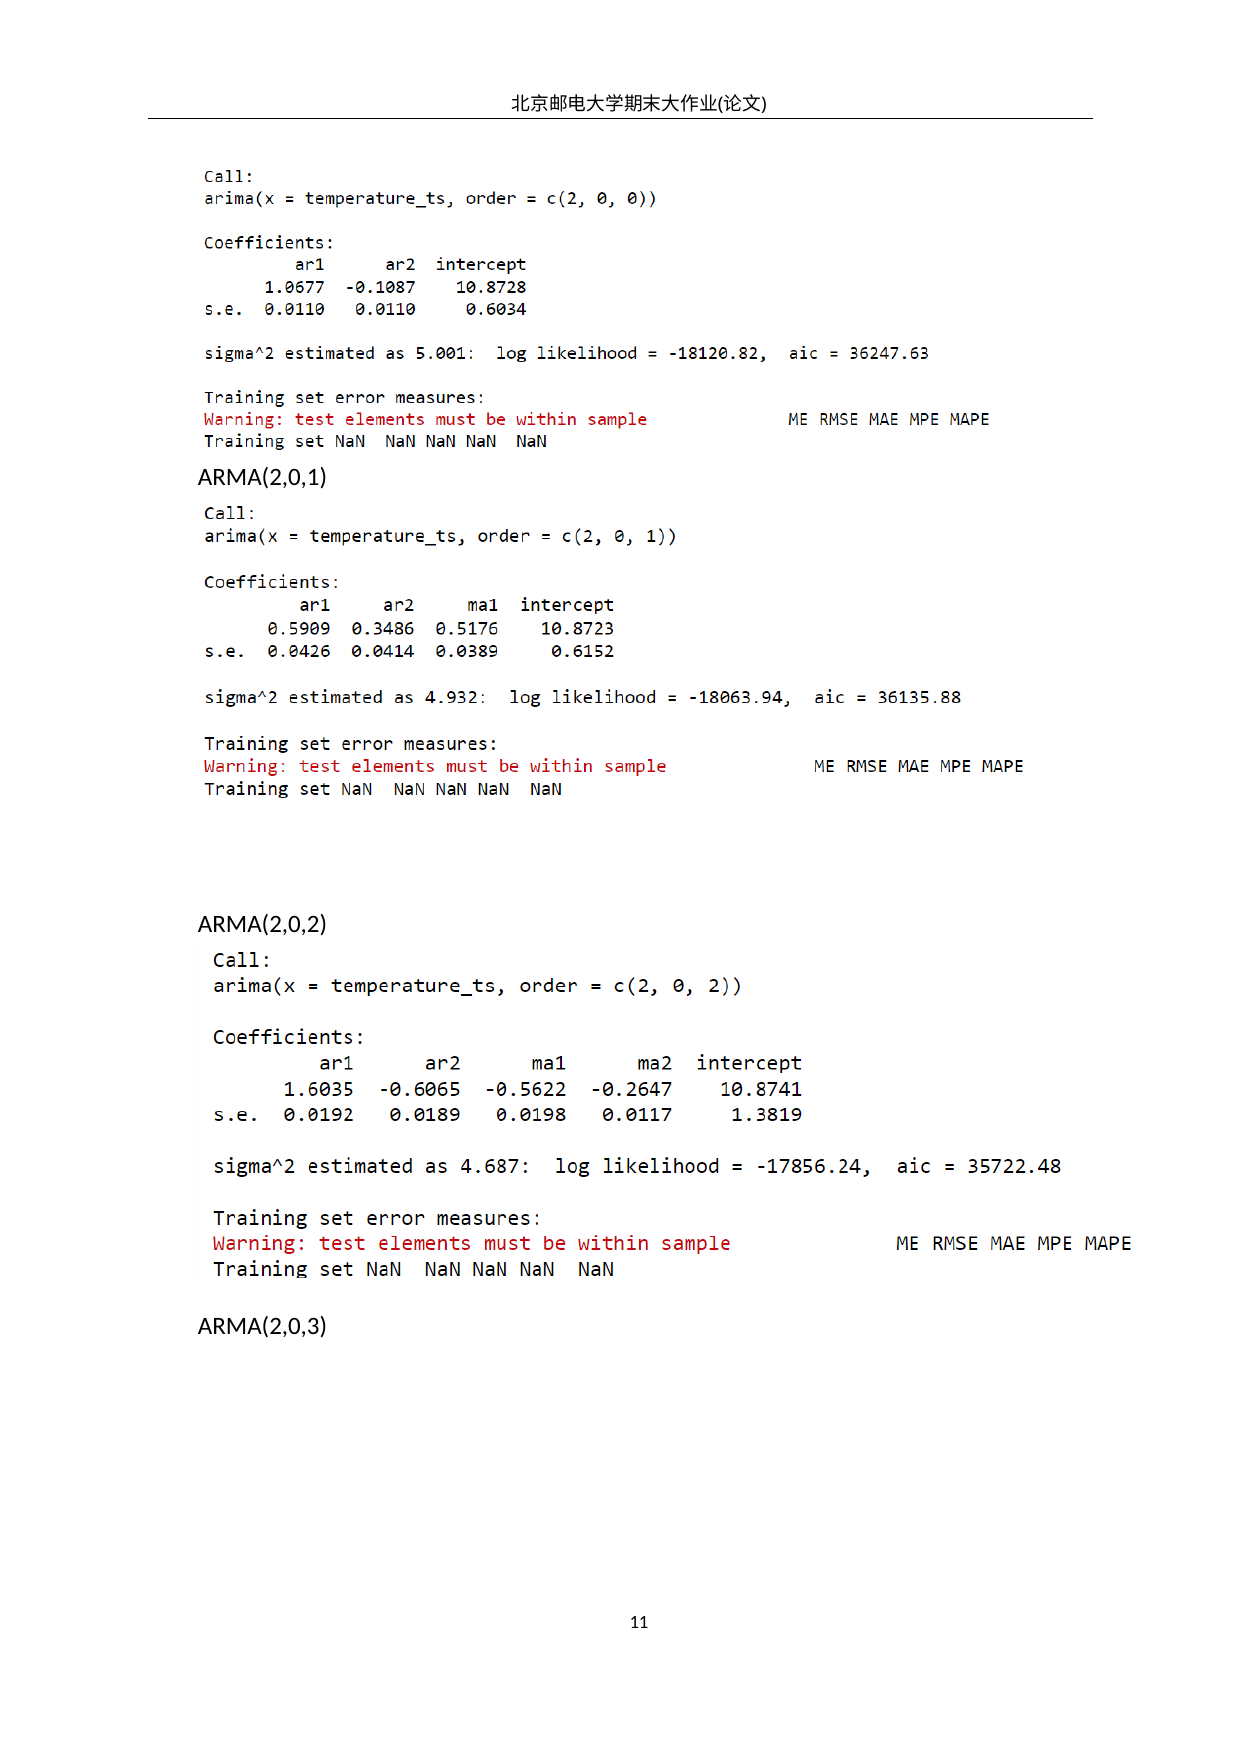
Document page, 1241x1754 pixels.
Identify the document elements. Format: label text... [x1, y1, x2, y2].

picture [197, 162, 1001, 454]
picture [197, 499, 1035, 798]
text ARMA(2,0,3) [148, 1309, 1093, 1342]
picture [197, 945, 1143, 1278]
text ARMA(2,0,1) [148, 461, 1093, 493]
text ARMA(2,0,2) [148, 907, 1093, 940]
